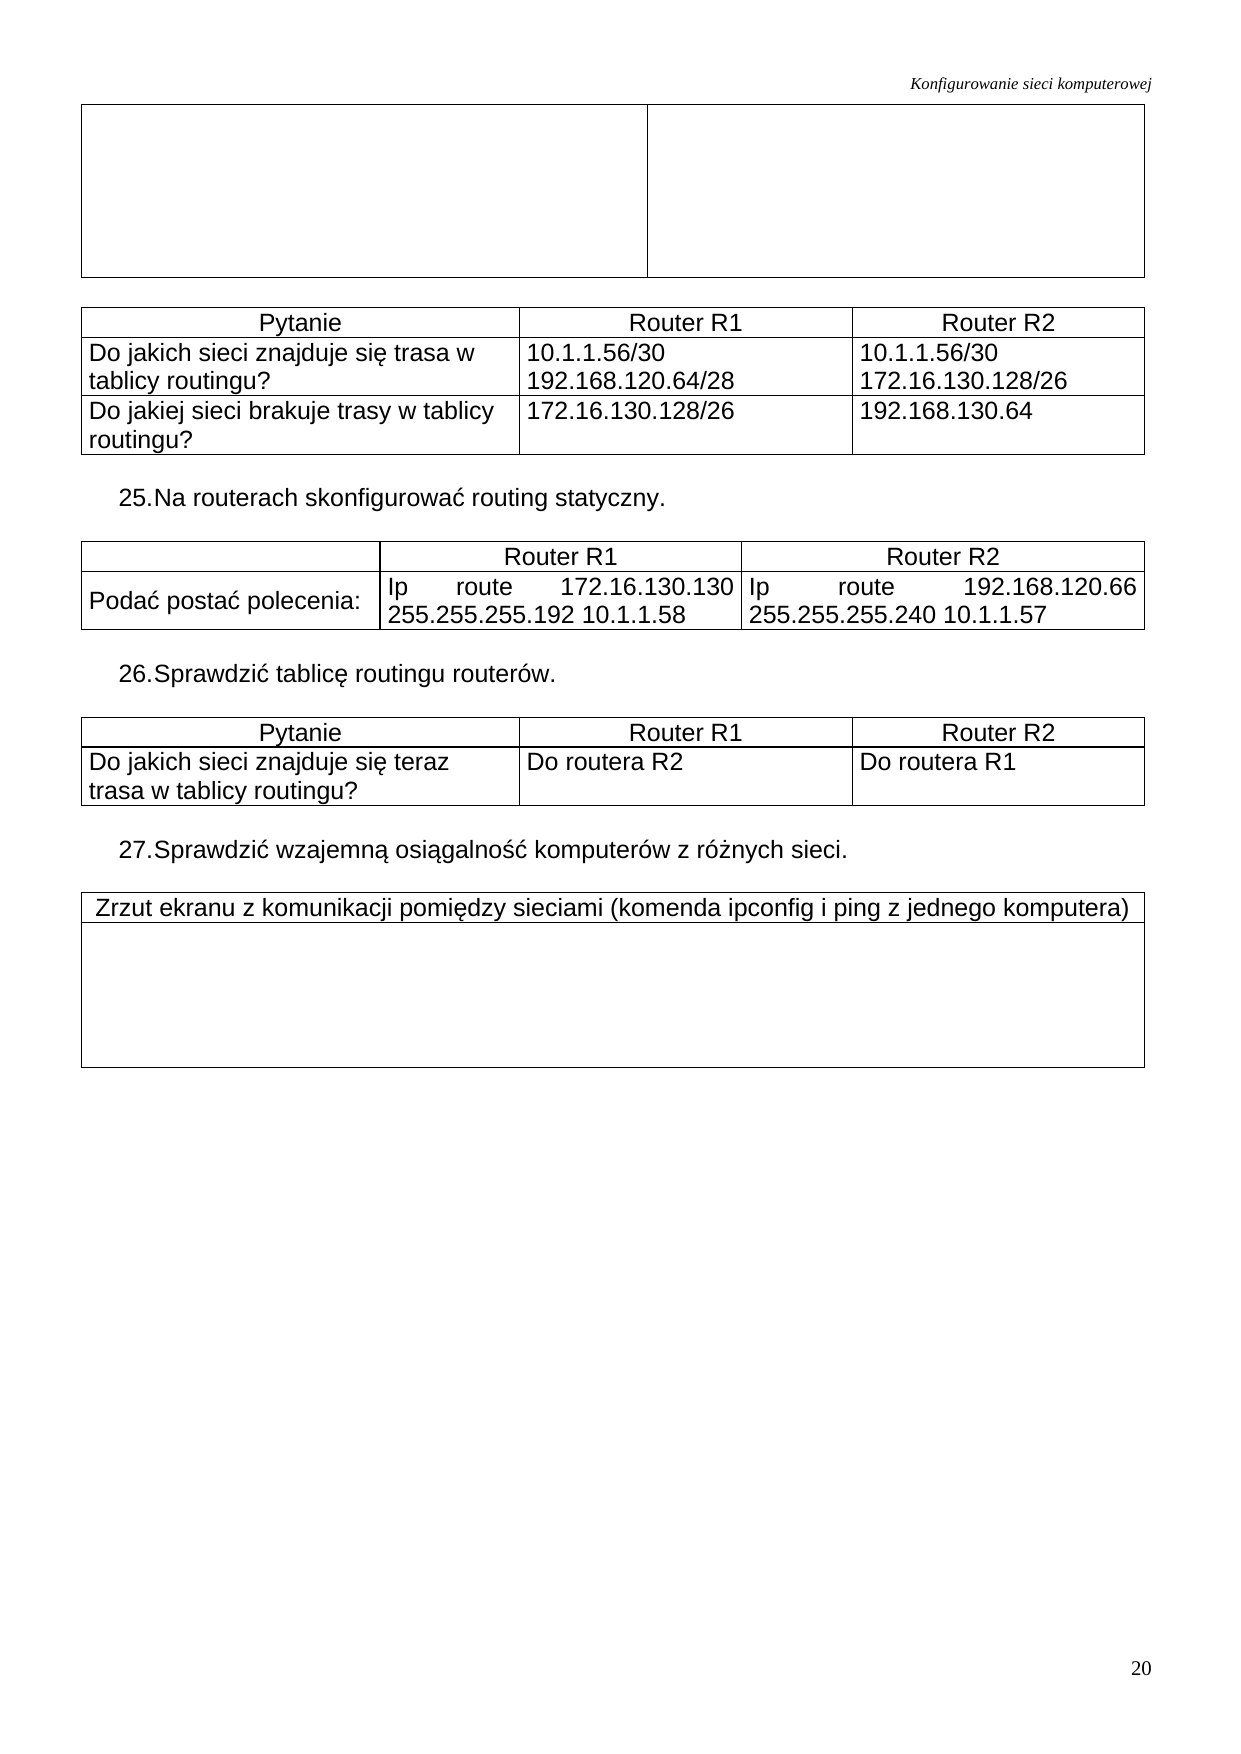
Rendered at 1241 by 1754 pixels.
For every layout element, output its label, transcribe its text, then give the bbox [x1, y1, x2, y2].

table_header Router R1 [381, 542, 741, 571]
table_cell Do jakich sieci znajduje się trasa w tablicy routingu? [82, 338, 519, 395]
table_cell 10.1.1.56/30 172.16.130.128/26 [853, 338, 1144, 395]
list Sprawdzić tablicę routingu routerów. [118, 659, 1152, 688]
table_header Pytanie [82, 718, 519, 746]
list Sprawdzić wzajemną osiągalność komputerów z różnych sieci. [118, 835, 1152, 863]
table_header Router R1 [520, 718, 852, 746]
table_cell [82, 105, 647, 277]
list Na routerach skonfigurować routing statyczny. [118, 483, 1152, 512]
table_header Router R2 [853, 718, 1144, 746]
table_header [82, 542, 379, 571]
table_header Router R2 [853, 308, 1144, 337]
table_cell Ip route 192.168.120.66 255.255.255.240 10.1.1.57 [742, 572, 1144, 629]
table_cell Ip route 172.16.130.130 255.255.255.192 10.1.1.58 [381, 572, 741, 629]
table_header Router R1 [520, 308, 852, 337]
table_cell Do routera R1 [853, 748, 1144, 805]
table_cell Podać postać polecenia: [82, 572, 379, 629]
table_cell 192.168.130.64 [853, 396, 1144, 454]
table_cell [648, 105, 1144, 277]
table_header Pytanie [82, 308, 519, 337]
table_cell Do jakiej sieci brakuje trasy w tablicy routingu? [82, 396, 519, 454]
table_cell 10.1.1.56/30 192.168.120.64/28 [520, 338, 852, 395]
table_cell 172.16.130.128/26 [520, 396, 852, 454]
table_cell [82, 923, 1144, 1067]
table_header Zrzut ekranu z komunikacji pomiędzy sieciami (komenda ipconfig i ping z jednego komputera) [82, 893, 1144, 922]
table_cell Do jakich sieci znajduje się teraz trasa w tablicy routingu? [82, 748, 519, 805]
table_header Router R2 [742, 542, 1144, 571]
table_cell Do routera R2 [520, 748, 852, 805]
